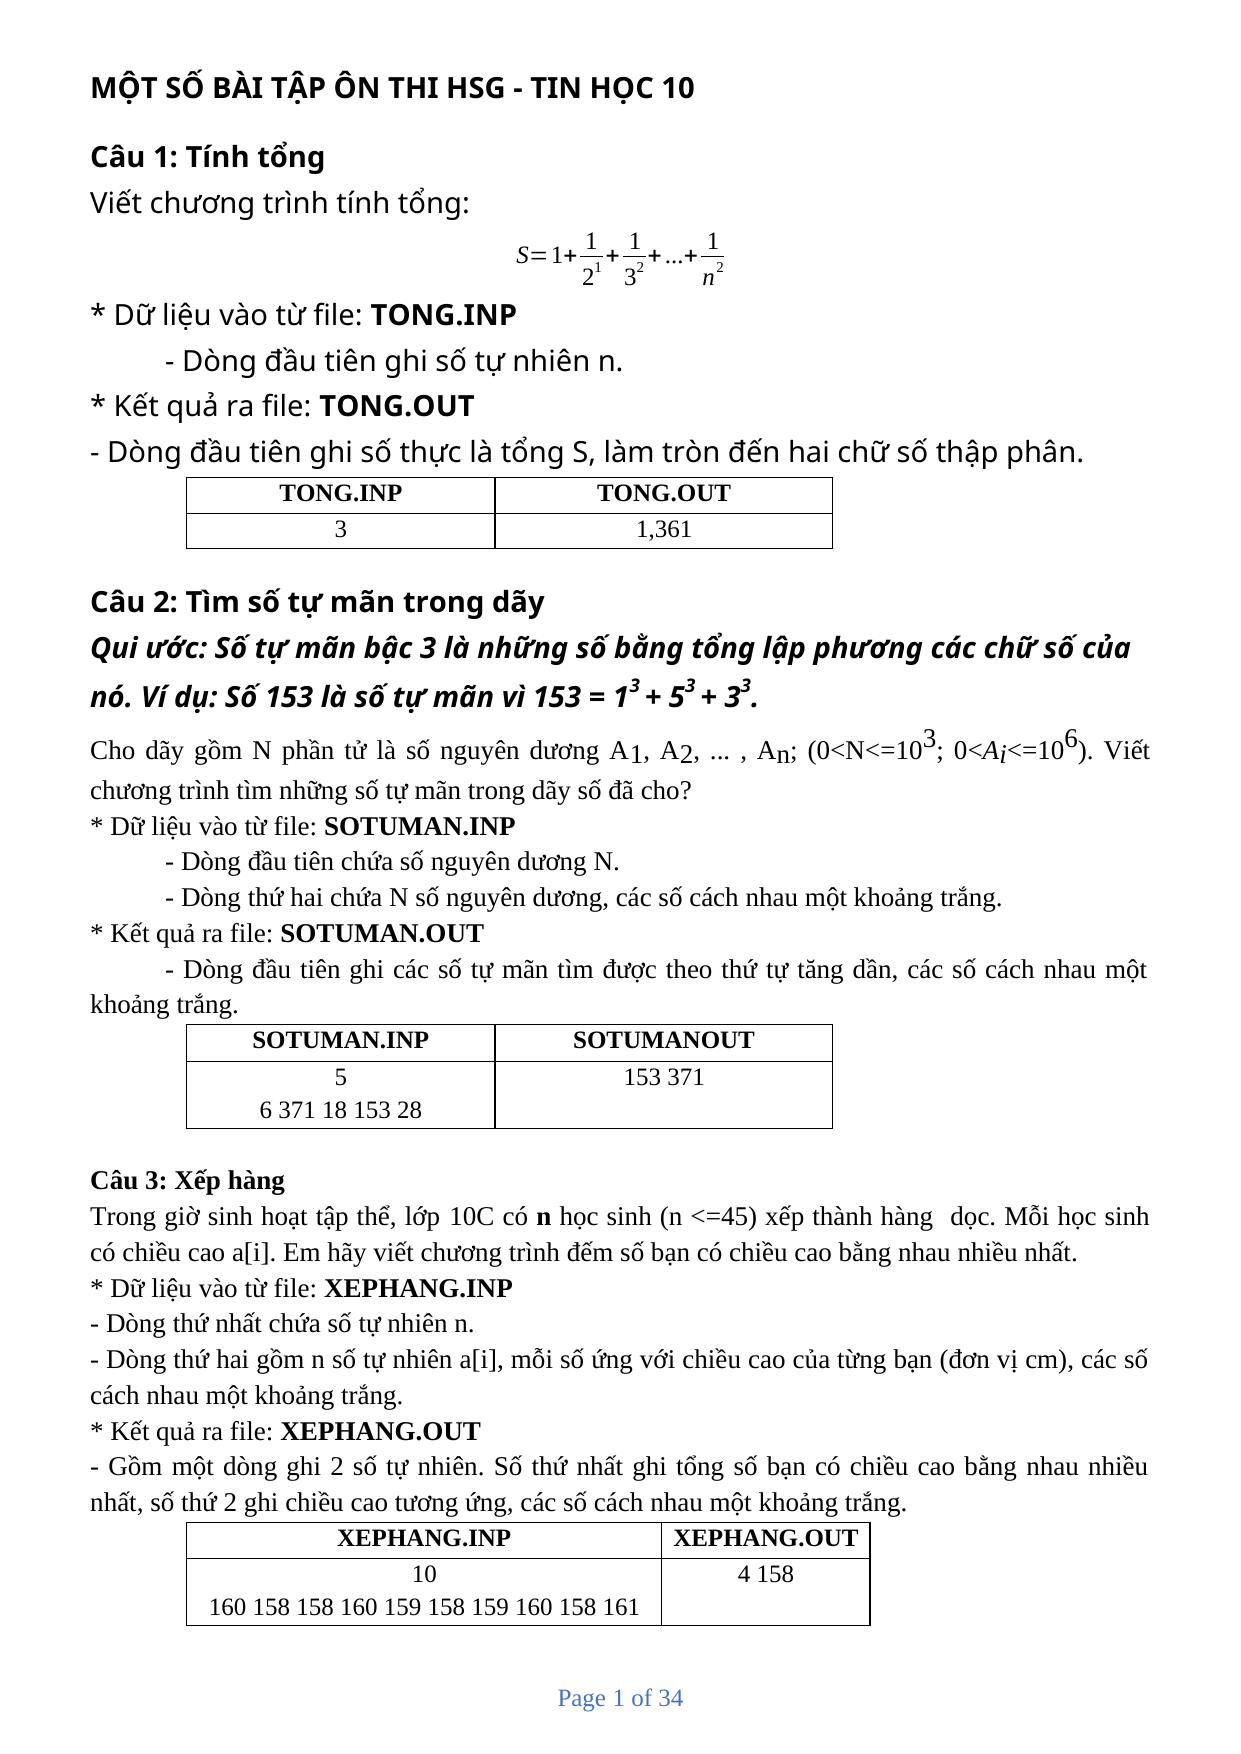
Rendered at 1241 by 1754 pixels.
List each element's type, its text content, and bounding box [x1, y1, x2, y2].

text * Dữ liệu vào từ file: XEPHANG.INP [90, 1272, 1150, 1303]
table_cell 1,361 [496, 514, 832, 547]
text - Dòng thứ nhất chứa số tự nhiên n. [90, 1307, 1150, 1338]
text Câu 1: Tính tổng [90, 136, 1150, 176]
text MỘT SỐ BÀI TẬP ÔN THI HSG - TIN HỌC 10 [90, 67, 1150, 107]
table_cell 4 158 [662, 1559, 869, 1625]
table_cell 5 6 371 18 153 28 [187, 1062, 494, 1128]
text - Dòng thứ hai chứa N số nguyên dương, các số cách nhau một khoảng trắng. [90, 881, 1150, 912]
text - Gồm một dòng ghi 2 số tự nhiên. Số thứ nhất ghi tổng số bạn có chiều cao bằng nhau nhiều nhất, số thứ 2 ghi chiều cao tương ứng, các số cách nhau một khoảng trắng. [90, 1450, 1150, 1517]
table_header TONG.OUT [496, 478, 832, 513]
table_cell 3 [187, 514, 494, 547]
text * Dữ liệu vào từ file: SOTUMAN.INP [90, 810, 1150, 841]
text * Kết quả ra file: SOTUMAN.OUT [90, 917, 1150, 948]
table_header SOTUMANOUT [496, 1025, 832, 1061]
text Qui ước: Số tự mãn bậc 3 là những số bằng tổng lập phương các chữ số của nó. Ví dụ: Số 153 là số tự mãn vì 153 = 13 + 53 + 33. [90, 627, 1150, 716]
text - Dòng đầu tiên chứa số nguyên dương N. [90, 846, 1150, 877]
table_header XEPHANG.INP [187, 1523, 661, 1558]
table_header TONG.INP [187, 478, 494, 513]
text - Dòng đầu tiên ghi các số tự mãn tìm được theo thứ tự tăng dần, các số cách nhau một khoảng trắng. [90, 953, 1150, 1019]
table_header SOTUMAN.INP [187, 1025, 494, 1061]
text * Kết quả ra file: XEPHANG.OUT [90, 1414, 1150, 1446]
text Cho dãy gồm N phần tử là số nguyên dương A1, A2, ... , An; (0<N<=103; 0<Ai<=106). Viết chương trình tìm những số tự mãn trong dãy số đã cho? [90, 722, 1150, 805]
table_cell 10 160 158 158 160 159 158 159 160 158 161 [187, 1559, 661, 1625]
text Câu 3: Xếp hàng [90, 1164, 1150, 1196]
table_header XEPHANG.OUT [662, 1523, 869, 1558]
text * Dữ liệu vào từ file: TONG.INP - Dòng đầu tiên ghi số tự nhiên n. * Kết quả ra file: TONG.OUT - Dòng đầu tiên ghi số thực là tổng S, làm tròn đến hai chữ số thập phân. [90, 294, 1150, 471]
text - Dòng thứ hai gồm n số tự nhiên a[i], mỗi số ứng với chiều cao của từng bạn (đơn vị cm), các số cách nhau một khoảng trắng. [90, 1343, 1150, 1410]
text Viết chương trình tính tổng: [90, 182, 1150, 222]
table_cell 153 371 [496, 1062, 832, 1128]
text Câu 2: Tìm số tự mãn trong dãy [90, 581, 1150, 621]
text Trong giờ sinh hoạt tập thể, lớp 10C có n học sinh (n <=45) xếp thành hàng dọc. Mỗi học sinh có chiều cao a[i]. Em hãy viết chương trình đếm số bạn có chiều cao bằng nhau nhiều nhất. [90, 1200, 1150, 1267]
